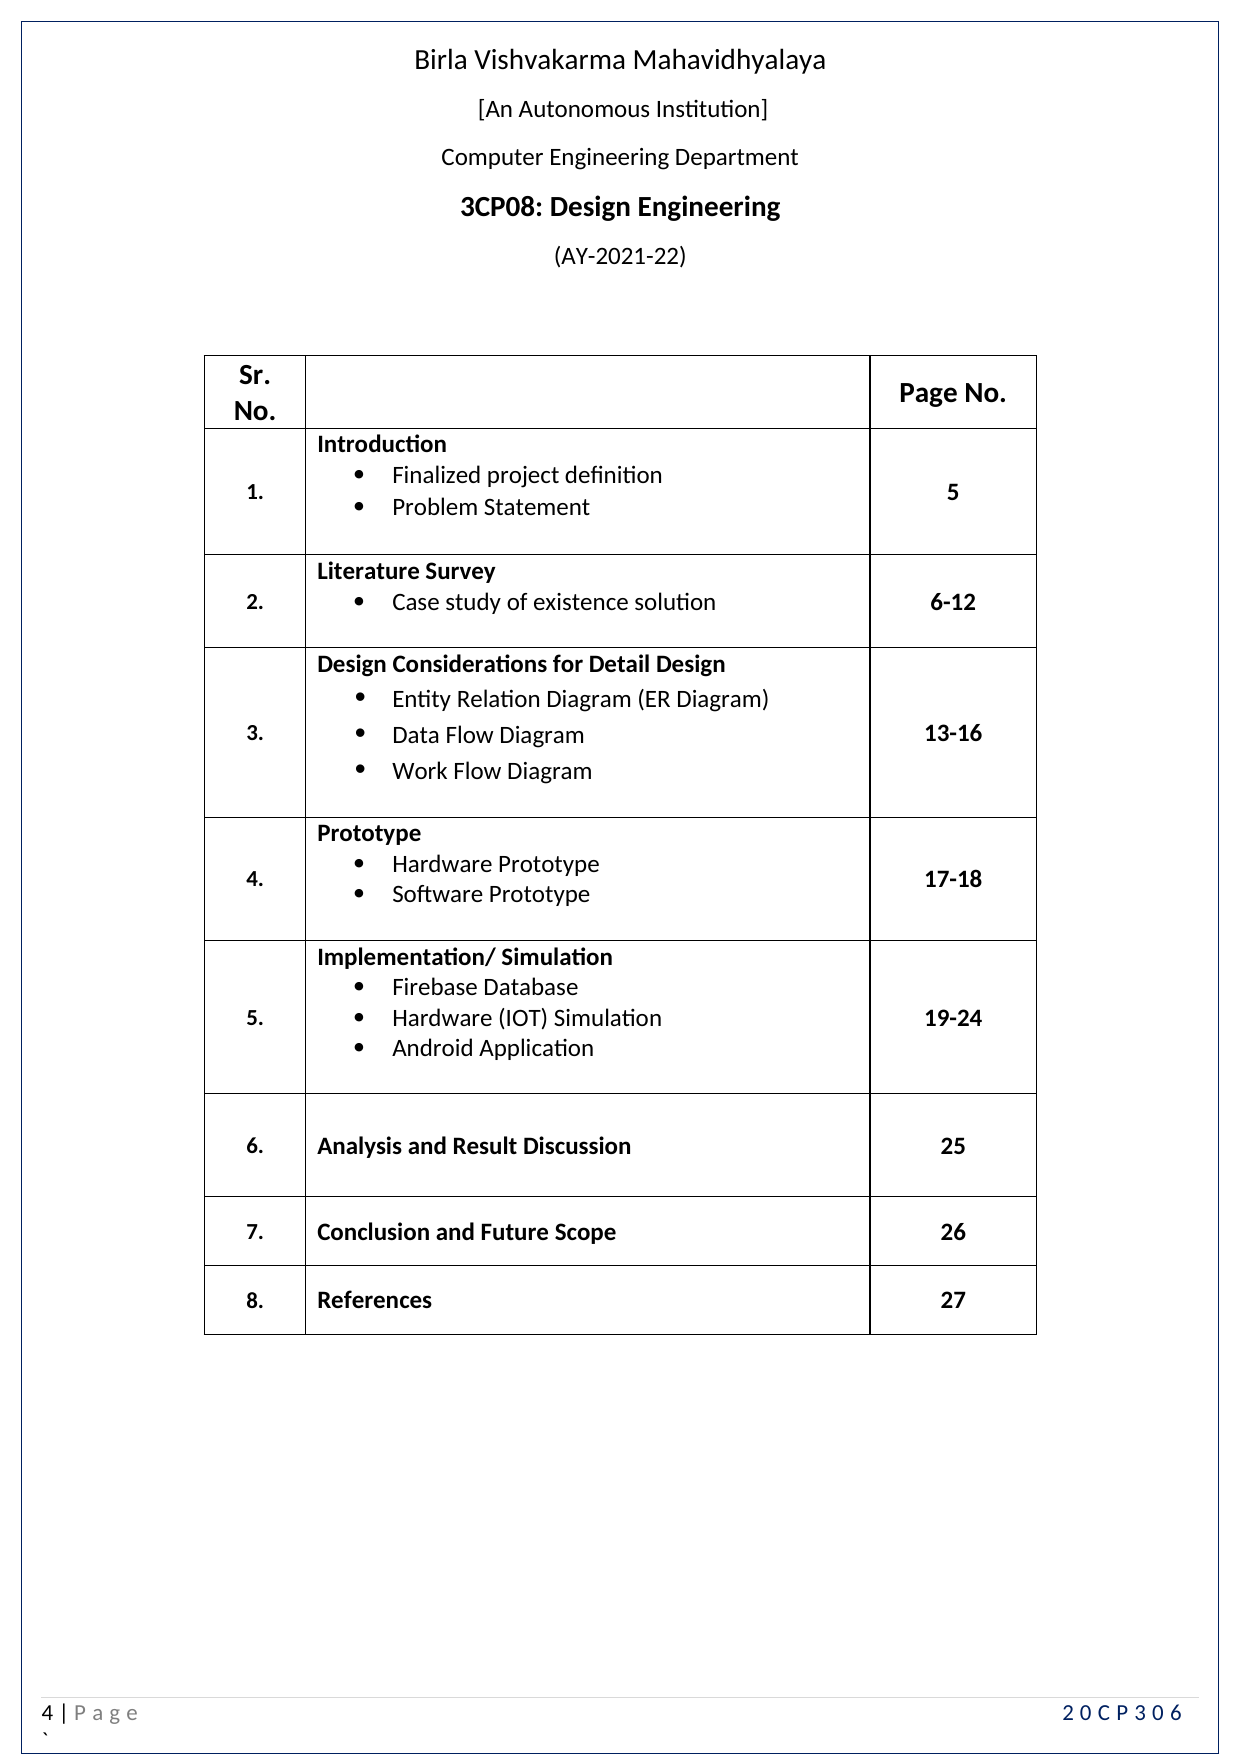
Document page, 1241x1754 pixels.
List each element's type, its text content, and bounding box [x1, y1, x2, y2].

table_cell 5 [871, 429, 1036, 554]
table_cell 27 [871, 1266, 1036, 1334]
table_header Page No. [871, 356, 1036, 427]
table_cell 1. [205, 429, 305, 554]
table_cell Prototype Hardware Prototype Software Prototype [306, 818, 869, 940]
table_header [306, 356, 869, 427]
table_cell 4. [205, 818, 305, 940]
table_cell Analysis and Result Discussion [306, 1094, 869, 1196]
table_cell 19-24 [871, 941, 1036, 1093]
text 3CP08: Design Engineering [41, 188, 1199, 224]
table_cell Implementation/ Simulation Firebase Database Hardware (IOT) Simulation Android Application [306, 941, 869, 1093]
table_cell 3. [205, 648, 305, 817]
table_header Sr. No. [205, 356, 305, 427]
text (AY-2021-22) [41, 240, 1199, 271]
table_cell 2. [205, 555, 305, 647]
text Computer Engineering Department [41, 141, 1199, 171]
table_cell 5. [205, 941, 305, 1093]
table_cell 8. [205, 1266, 305, 1334]
table_cell Design Considerations for Detail Design Entity Relation Diagram (ER Diagram) Data Flow Diagram Work Flow Diagram [306, 648, 869, 817]
table_cell 7. [205, 1197, 305, 1265]
table_cell 17-18 [871, 818, 1036, 940]
table_cell 25 [871, 1094, 1036, 1196]
table_cell Literature Survey Case study of existence solution [306, 555, 869, 647]
text Birla Vishvakarma Mahavidhyalaya [41, 41, 1199, 77]
table_cell Conclusion and Future Scope [306, 1197, 869, 1265]
table_cell 6-12 [871, 555, 1036, 647]
table_cell 26 [871, 1197, 1036, 1265]
text [An Autonomous Institution] [41, 94, 1199, 124]
table_cell References [306, 1266, 869, 1334]
table_cell 13-16 [871, 648, 1036, 817]
table_cell 6. [205, 1094, 305, 1196]
table_cell Introduction Finalized project definition Problem Statement [306, 429, 869, 554]
